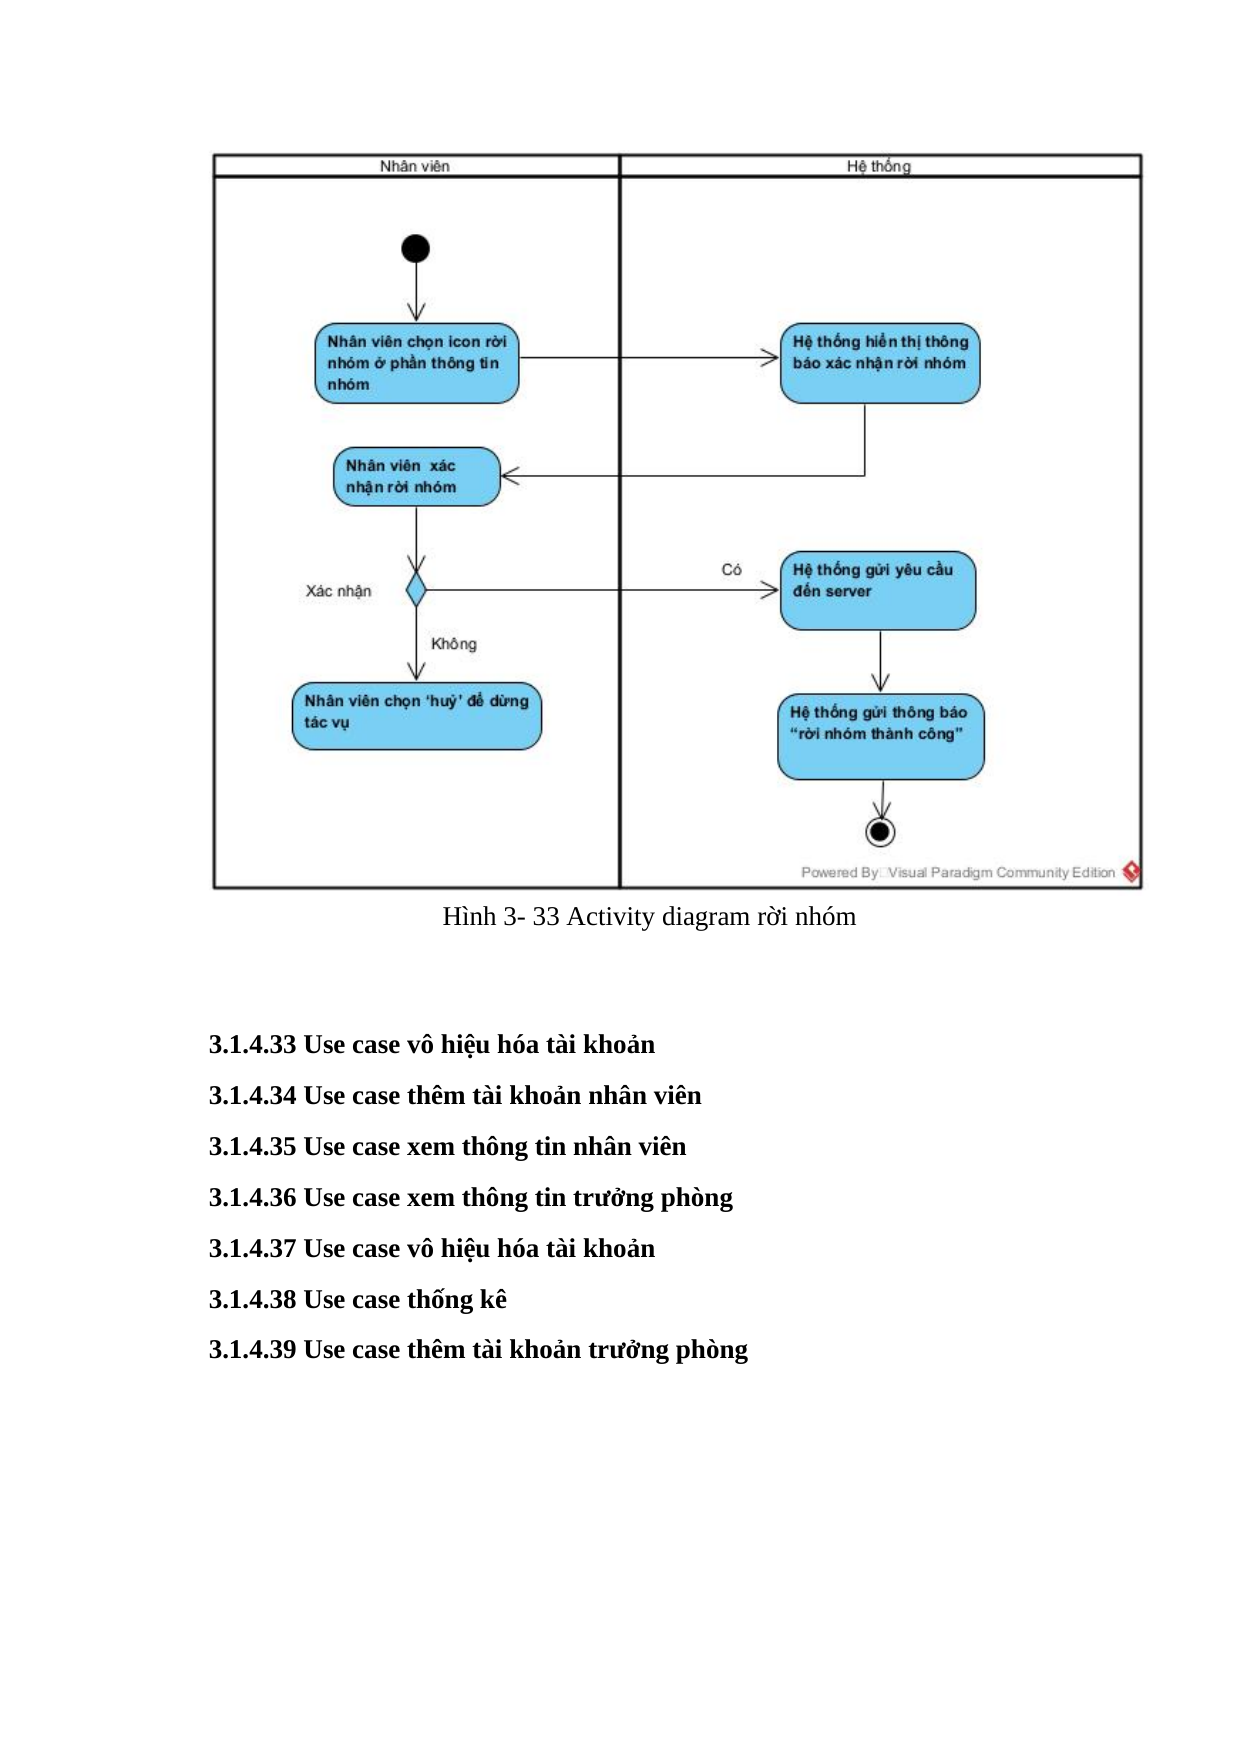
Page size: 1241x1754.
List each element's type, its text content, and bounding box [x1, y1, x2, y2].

subtitle 3.1.4.39 Use case thêm tài khoản trưởng phòng [150, 1334, 1090, 1365]
subtitle 3.1.4.33 Use case vô hiệu hóa tài khoản [150, 1029, 1090, 1060]
subtitle 3.1.4.38 Use case thống kê [150, 1283, 1090, 1314]
subtitle 3.1.4.35 Use case xem thông tin nhân viên [150, 1130, 1090, 1161]
picture [208, 150, 1149, 896]
subtitle 3.1.4.36 Use case xem thông tin trưởng phòng [150, 1181, 1090, 1212]
subtitle 3.1.4.37 Use case vô hiệu hóa tài khoản [150, 1232, 1090, 1263]
subtitle 3.1.4.34 Use case thêm tài khoản nhân viên [150, 1079, 1090, 1111]
